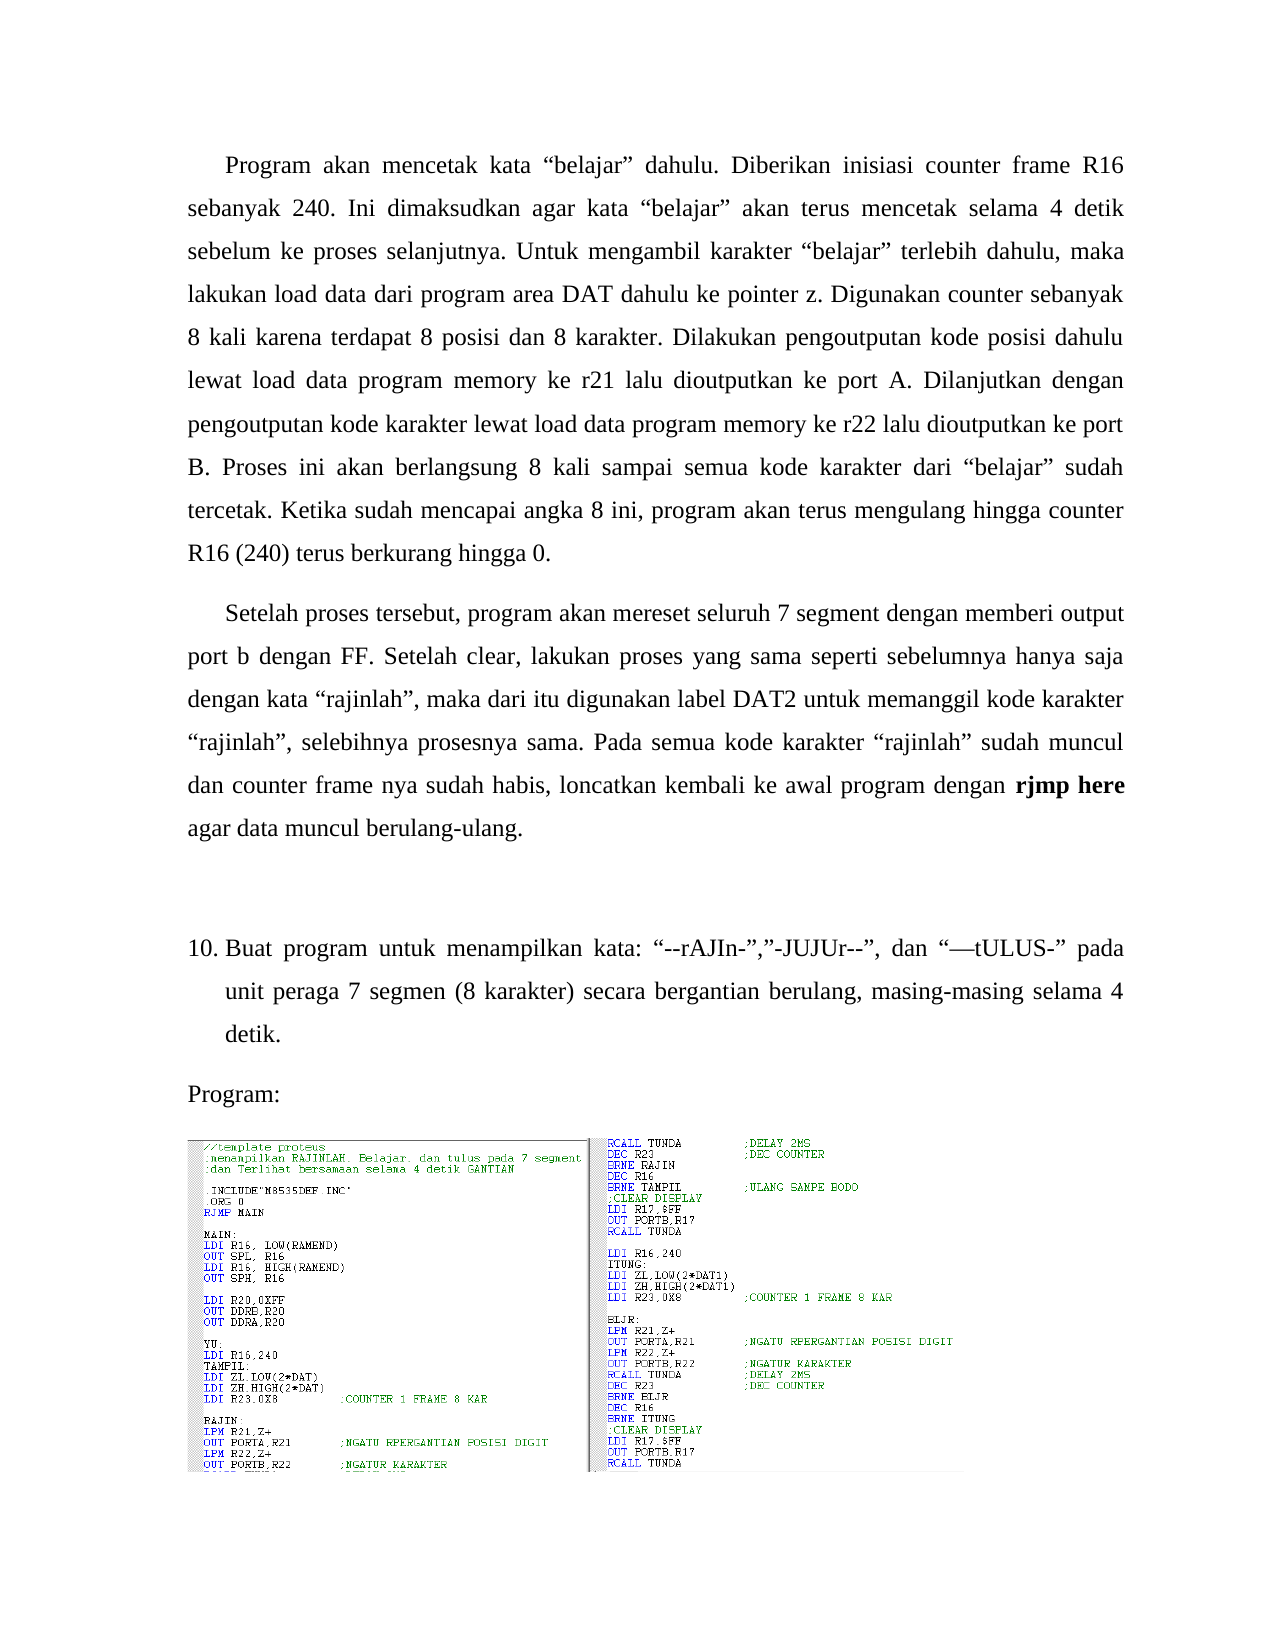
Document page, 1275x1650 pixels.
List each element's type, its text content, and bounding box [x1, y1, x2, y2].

text Program: [187, 1079, 1125, 1108]
text Setelah proses tersebut, program akan mereset seluruh 7 segment dengan memberi output port b dengan FF. Setelah clear, lakukan proses yang sama seperti sebelumnya hanya saja dengan kata “rajinlah”, maka dari itu digunakan label DAT2 untuk memanggil kode karakter “rajinlah”, selebihnya prosesnya sama. Pada semua kode karakter “rajinlah” sudah muncul dan counter frame nya sudah habis, loncatkan kembali ke awal program dengan rjmp here agar data muncul berulang-ulang. [187, 598, 1125, 842]
text Program akan mencetak kata “belajar” dahulu. Diberikan inisiasi counter frame R16 sebanyak 240. Ini dimaksudkan agar kata “belajar” akan terus mencetak selama 4 detik sebelum ke proses selanjutnya. Untuk mengambil karakter “belajar” terlebih dahulu, maka lakukan load data dari program area DAT dahulu ke pointer z. Digunakan counter sebanyak 8 kali karena terdapat 8 posisi dan 8 karakter. Dilakukan pengoutputan kode posisi dahulu lewat load data program memory ke r21 lalu dioutputkan ke port A. Dilanjutkan dengan pengoutputan kode karakter lewat load data program memory ke r22 lalu dioutputkan ke port B. Proses ini akan berlangsung 8 kali sampai semua kode karakter dari “belajar” sudah tercetak. Ketika sudah mencapai angka 8 ini, program akan terus mengulang hingga counter R16 (240) terus berkurang hingga 0. [187, 150, 1125, 567]
picture [187, 1138, 964, 1472]
list Buat program untuk menampilkan kata: “--rAJIn-”,”-JUJUr--”, dan “—tULUS-” pada unit peraga 7 segmen (8 karakter) secara bergantian berulang, masing-masing selama 4 detik. [187, 933, 1125, 1048]
